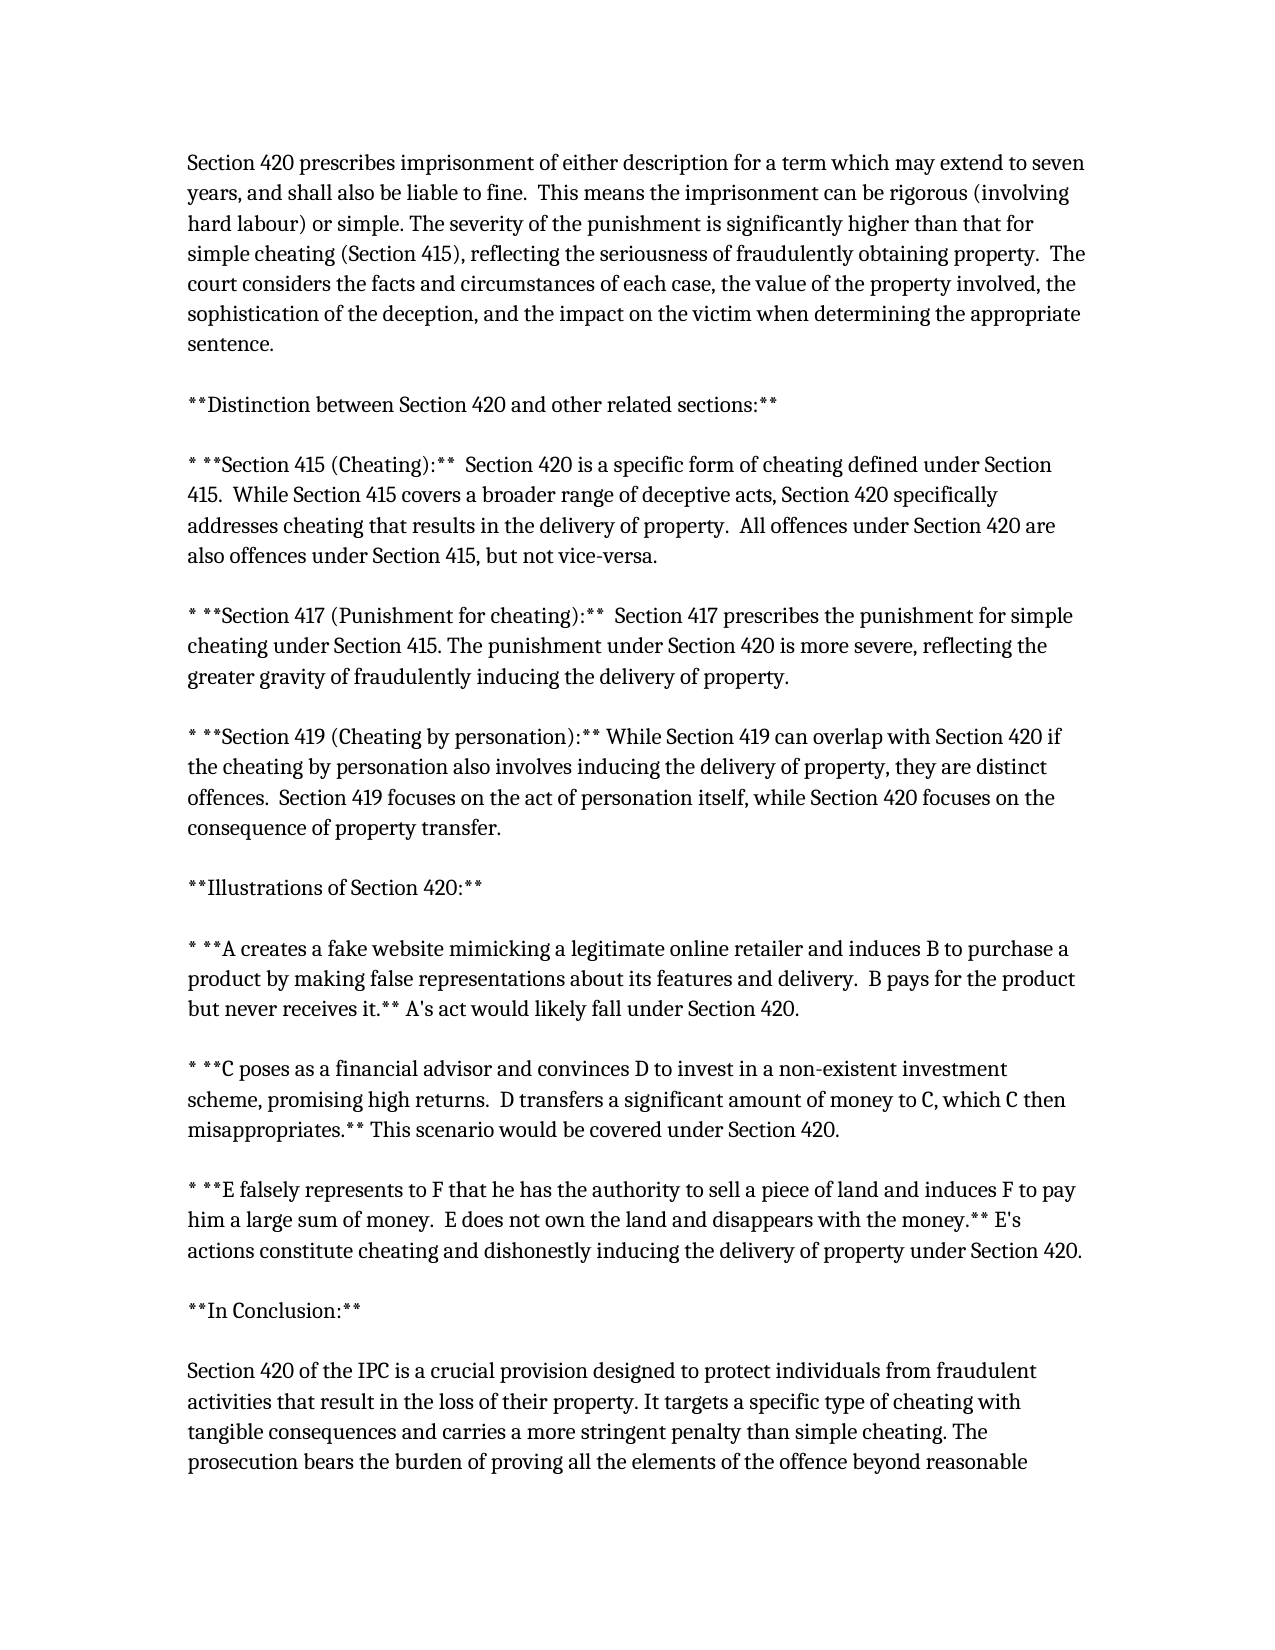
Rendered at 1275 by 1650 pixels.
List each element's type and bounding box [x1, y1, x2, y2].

text [187, 150, 1087, 1475]
